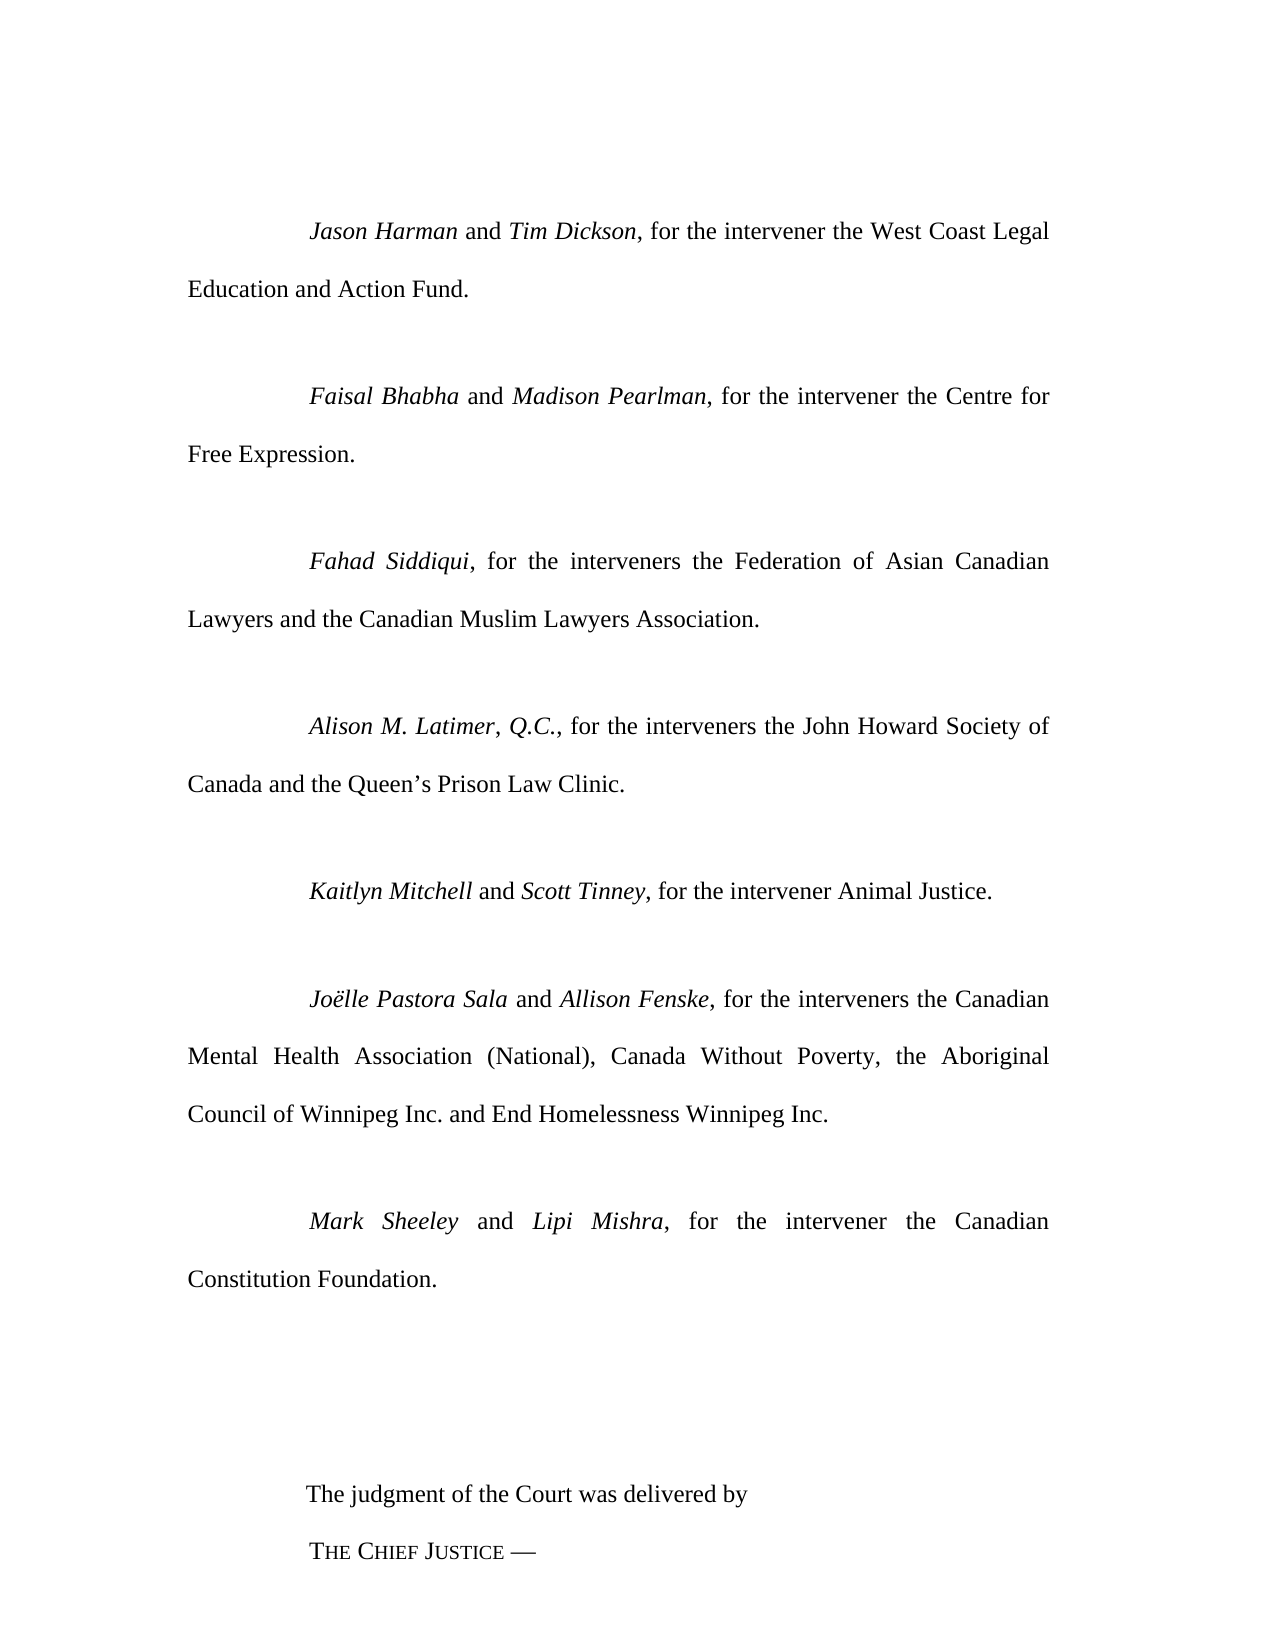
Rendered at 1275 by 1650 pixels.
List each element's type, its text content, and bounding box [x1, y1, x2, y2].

text The judgment of the Court was delivered by [187, 1479, 1050, 1508]
text Joëlle Pastora Sala and Allison Fenske, for the interveners the Canadian Mental Health Association (National), Canada Without Poverty, the Aboriginal Council of Winnipeg Inc. and End Homelessness Winnipeg Inc. [187, 984, 1050, 1128]
text The Chief Justice — [187, 1536, 1050, 1565]
text Jason Harman and Tim Dickson, for the intervener the West Coast Legal Education and Action Fund. [187, 216, 1050, 303]
text Kaitlyn Mitchell and Scott Tinney, for the intervener Animal Justice. [187, 876, 1050, 905]
text Faisal Bhabha and Madison Pearlman, for the intervener the Centre for Free Expression. [187, 381, 1050, 468]
text Alison M. Latimer, Q.C., for the interveners the John Howard Society of Canada and the Queen’s Prison Law Clinic. [187, 711, 1050, 798]
text Mark Sheeley and Lipi Mishra, for the intervener the Canadian Constitution Foundation. [187, 1206, 1050, 1293]
text Fahad Siddiqui, for the interveners the Federation of Asian Canadian Lawyers and the Canadian Muslim Lawyers Association. [187, 546, 1050, 633]
